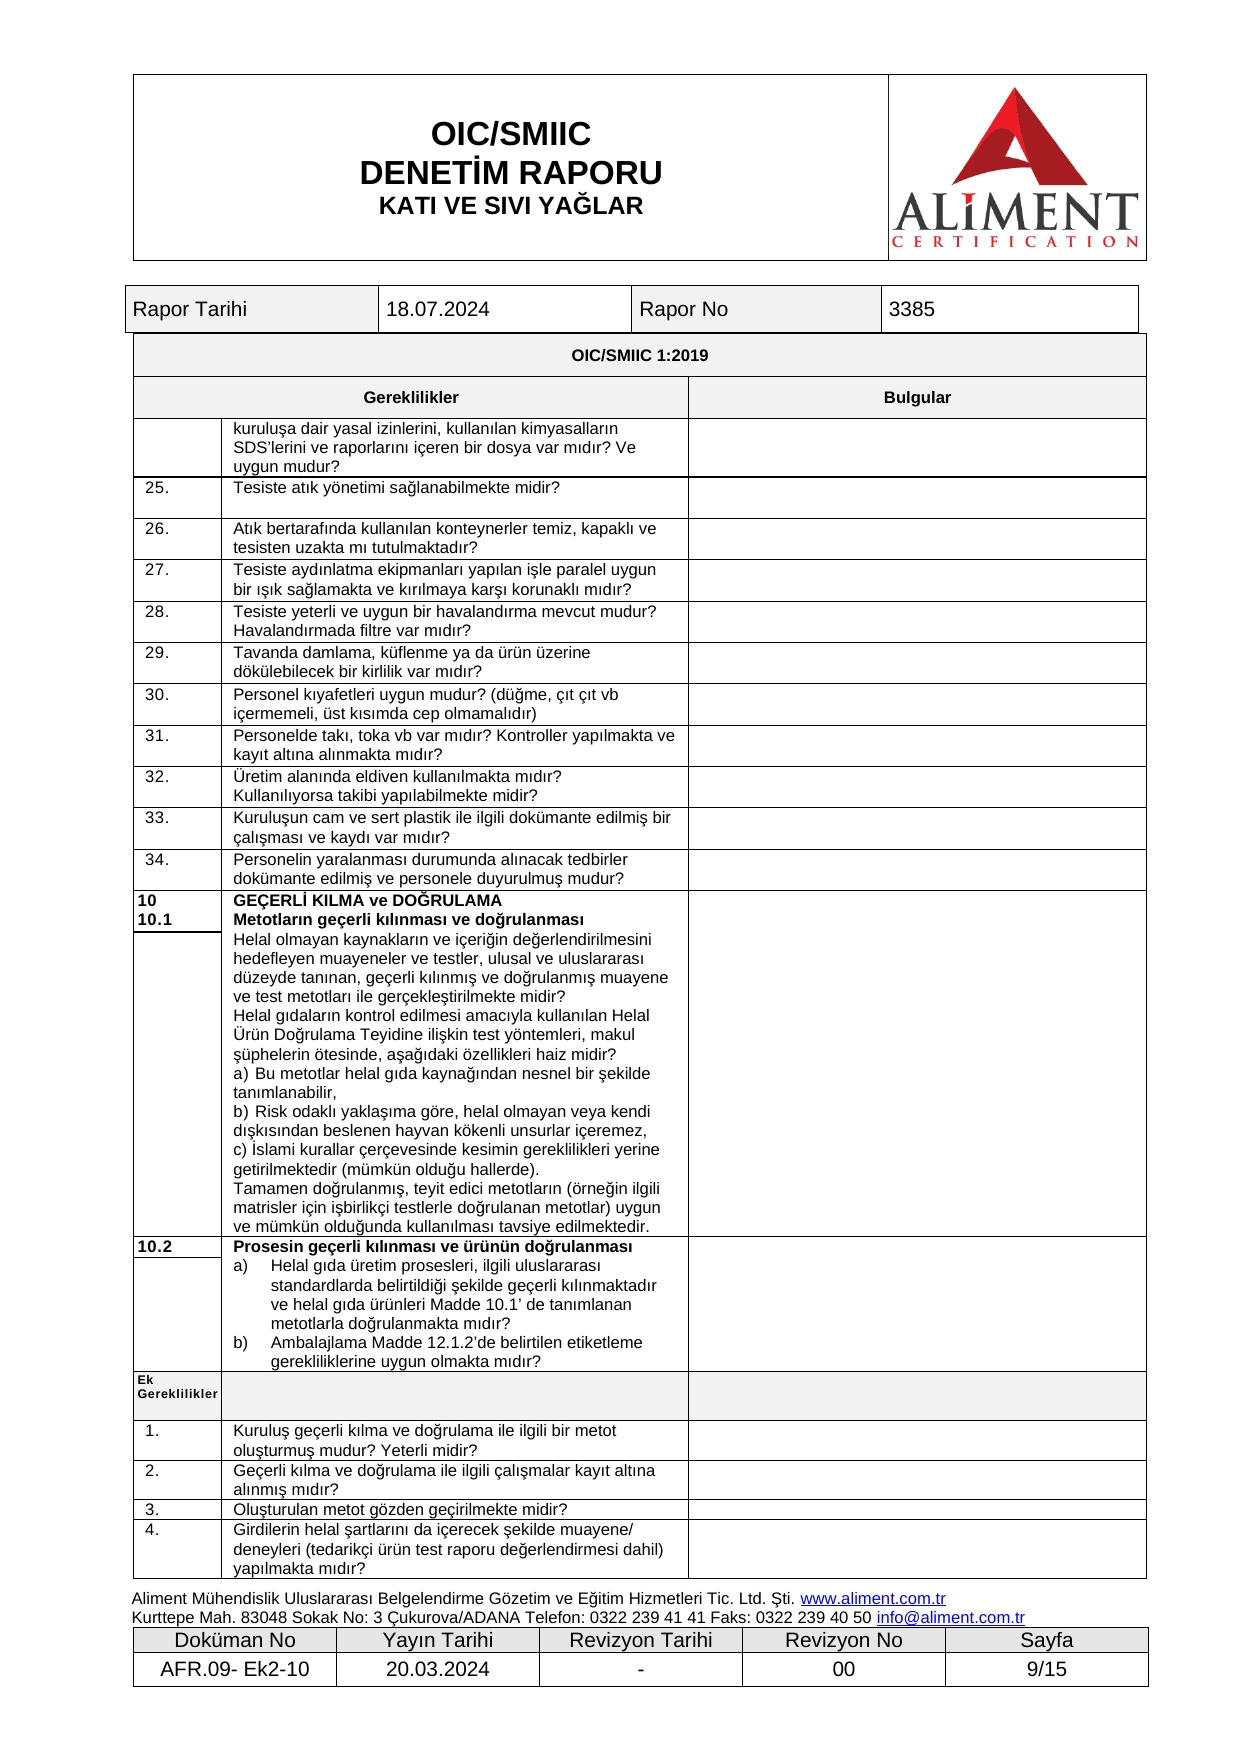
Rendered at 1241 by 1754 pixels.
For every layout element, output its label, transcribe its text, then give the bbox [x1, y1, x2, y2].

table_cell [134, 1500, 221, 1519]
table_cell Personelin yaralanması durumunda alınacak tedbirler dokümante edilmiş ve personele duyurulmuş mudur? [222, 850, 688, 890]
table_cell [134, 726, 221, 766]
table_cell [689, 891, 1146, 1236]
table_cell [689, 1237, 1146, 1371]
table_cell [222, 1372, 688, 1420]
table_cell [134, 684, 221, 724]
table_cell [689, 1500, 1146, 1519]
table_cell [134, 560, 221, 601]
table_cell [134, 643, 221, 683]
table_header OIC/SMIIC 1:2019 [134, 334, 1146, 376]
table_cell [134, 419, 221, 476]
table_cell [689, 726, 1146, 766]
table_cell [134, 808, 221, 849]
table_cell Personelde takı, toka vb var mıdır? Kontroller yapılmakta ve kayıt altına alınmakta mıdır? [222, 726, 688, 766]
table_cell [134, 1520, 221, 1578]
table_cell 10 10.1 [134, 891, 221, 931]
table_cell Atık bertarafında kullanılan konteynerler temiz, kapaklı ve tesisten uzakta mı tutulmaktadır? [222, 519, 688, 559]
table_cell Girdilerin helal şartlarını da içerecek şekilde muayene/ deneyleri (tedarikçi ürün test raporu değerlendirmesi dahil) yapılmakta mıdır? [222, 1520, 688, 1578]
table_cell [689, 1520, 1146, 1578]
picture [888, 79, 1142, 255]
table_cell Bulgular [689, 377, 1146, 418]
table_cell [689, 1421, 1146, 1459]
table_cell [134, 767, 221, 807]
table_cell Tesiste yeterli ve uygun bir havalandırma mevcut mudur? Havalandırmada filtre var mıdır? [222, 602, 688, 642]
table_cell Üretim alanında eldiven kullanılmakta mıdır? Kullanılıyorsa takibi yapılabilmekte midir? [222, 767, 688, 807]
table_cell Tavanda damlama, küflenme ya da ürün üzerine dökülebilecek bir kirlilik var mıdır? [222, 643, 688, 683]
table_cell [689, 643, 1146, 683]
table_cell [134, 478, 221, 518]
table_cell Ek Gereklilikler [134, 1372, 221, 1420]
table_cell [134, 1258, 221, 1371]
table_cell 10.2 [134, 1237, 221, 1257]
table_cell Tesiste aydınlatma ekipmanları yapılan işle paralel uygun bir ışık sağlamakta ve kırılmaya karşı korunaklı mıdır? [222, 560, 688, 601]
table_cell [689, 1372, 1146, 1420]
table_cell [689, 602, 1146, 642]
table_cell [689, 478, 1146, 518]
table_cell Prosesin geçerli kılınması ve ürünün doğrulanması Helal gıda üretim prosesleri, ilgili uluslararası standardlarda belirtildiği şekilde geçerli kılınmaktadır ve helal gıda ürünleri Madde 10.1’ de tanımlanan metotlarla doğrulanmakta mıdır? Ambalajlama Madde 12.1.2’de belirtilen etiketleme gerekliliklerine uygun olmakta mıdır? [222, 1237, 688, 1371]
table_cell [689, 1461, 1146, 1499]
table_cell [689, 560, 1146, 601]
table_cell [134, 1461, 221, 1499]
table_cell [134, 1421, 221, 1459]
table_cell [134, 850, 221, 890]
table_cell Kuruluşun cam ve sert plastik ile ilgili dokümante edilmiş bir çalışması ve kaydı var mıdır? [222, 808, 688, 849]
table_cell Personel kıyafetleri uygun mudur? (düğme, çıt çıt vb içermemeli, üst kısımda cep olmamalıdır) [222, 684, 688, 724]
table_cell Gereklilikler [134, 377, 688, 418]
table_cell Oluşturulan metot gözden geçirilmekte midir? [222, 1500, 688, 1519]
table_cell Geçerli kılma ve doğrulama ile ilgili çalışmalar kayıt altına alınmış mıdır? [222, 1461, 688, 1499]
table_cell [689, 684, 1146, 724]
table_cell [689, 519, 1146, 559]
table_cell [689, 850, 1146, 890]
table_cell [689, 808, 1146, 849]
table_cell GEÇERLİ KILMA ve DOĞRULAMA Metotların geçerli kılınması ve doğrulanması Helal olmayan kaynakların ve içeriğin değerlendirilmesini hedefleyen muayeneler ve testler, ulusal ve uluslararası düzeyde tanınan, geçerli kılınmış ve doğrulanmış muayene ve test metotları ile gerçekleştirilmekte midir? Helal gıdaların kontrol edilmesi amacıyla kullanılan Helal Ürün Doğrulama Teyidine ilişkin test yöntemleri, makul şüphelerin ötesinde, aşağıdaki özellikleri haiz midir? a) Bu metotlar helal gıda kaynağından nesnel bir şekilde tanımlanabilir, b) Risk odaklı yaklaşıma göre, helal olmayan veya kendi dışkısından beslenen hayvan kökenli unsurlar içeremez, c) İslami kurallar çerçevesinde kesimin gereklilikleri yerine getirilmektedir (mümkün olduğu hallerde). Tamamen doğrulanmış, teyit edici metotların (örneğin ilgili matrisler için işbirlikçi testlerle doğrulanan metotlar) uygun ve mümkün olduğunda kullanılması tavsiye edilmektedir. [222, 891, 688, 1236]
table_cell [134, 602, 221, 642]
table_cell Tesiste atık yönetimi sağlanabilmekte midir? [222, 478, 688, 518]
table_cell [689, 767, 1146, 807]
table_cell [134, 519, 221, 559]
table_cell Kuruluş geçerli kılma ve doğrulama ile ilgili bir metot oluşturmuş mudur? Yeterli midir? [222, 1421, 688, 1459]
table_cell [134, 933, 221, 1236]
table_cell [689, 419, 1146, 476]
